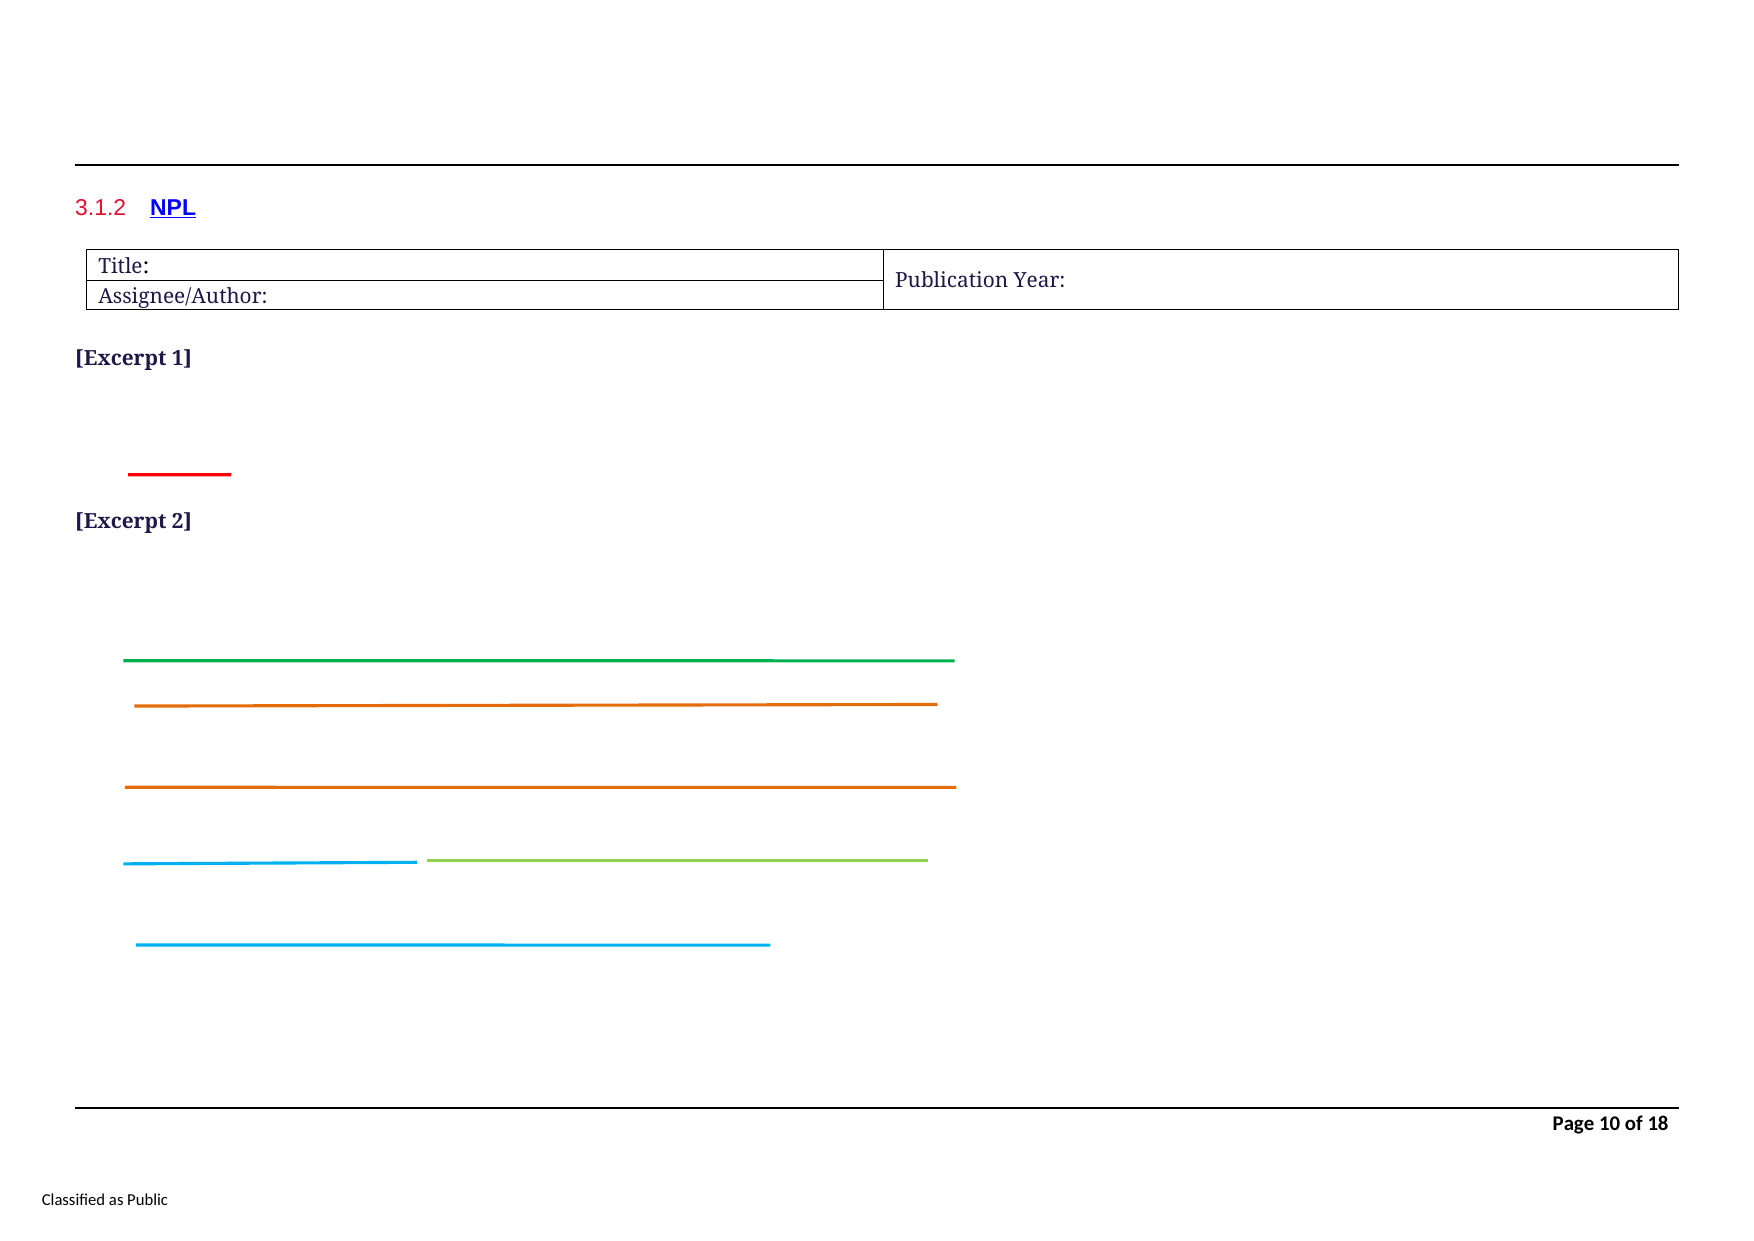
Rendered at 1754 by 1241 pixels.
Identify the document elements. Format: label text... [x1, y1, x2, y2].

table_cell Assignee/Author: [87, 281, 883, 309]
text [Excerpt 1] [75, 343, 1679, 371]
text [Excerpt 2] [75, 506, 1679, 534]
subtitle NPL [75, 194, 1679, 221]
table_header Title: [87, 250, 883, 280]
table_header Publication Year: [884, 250, 1678, 309]
